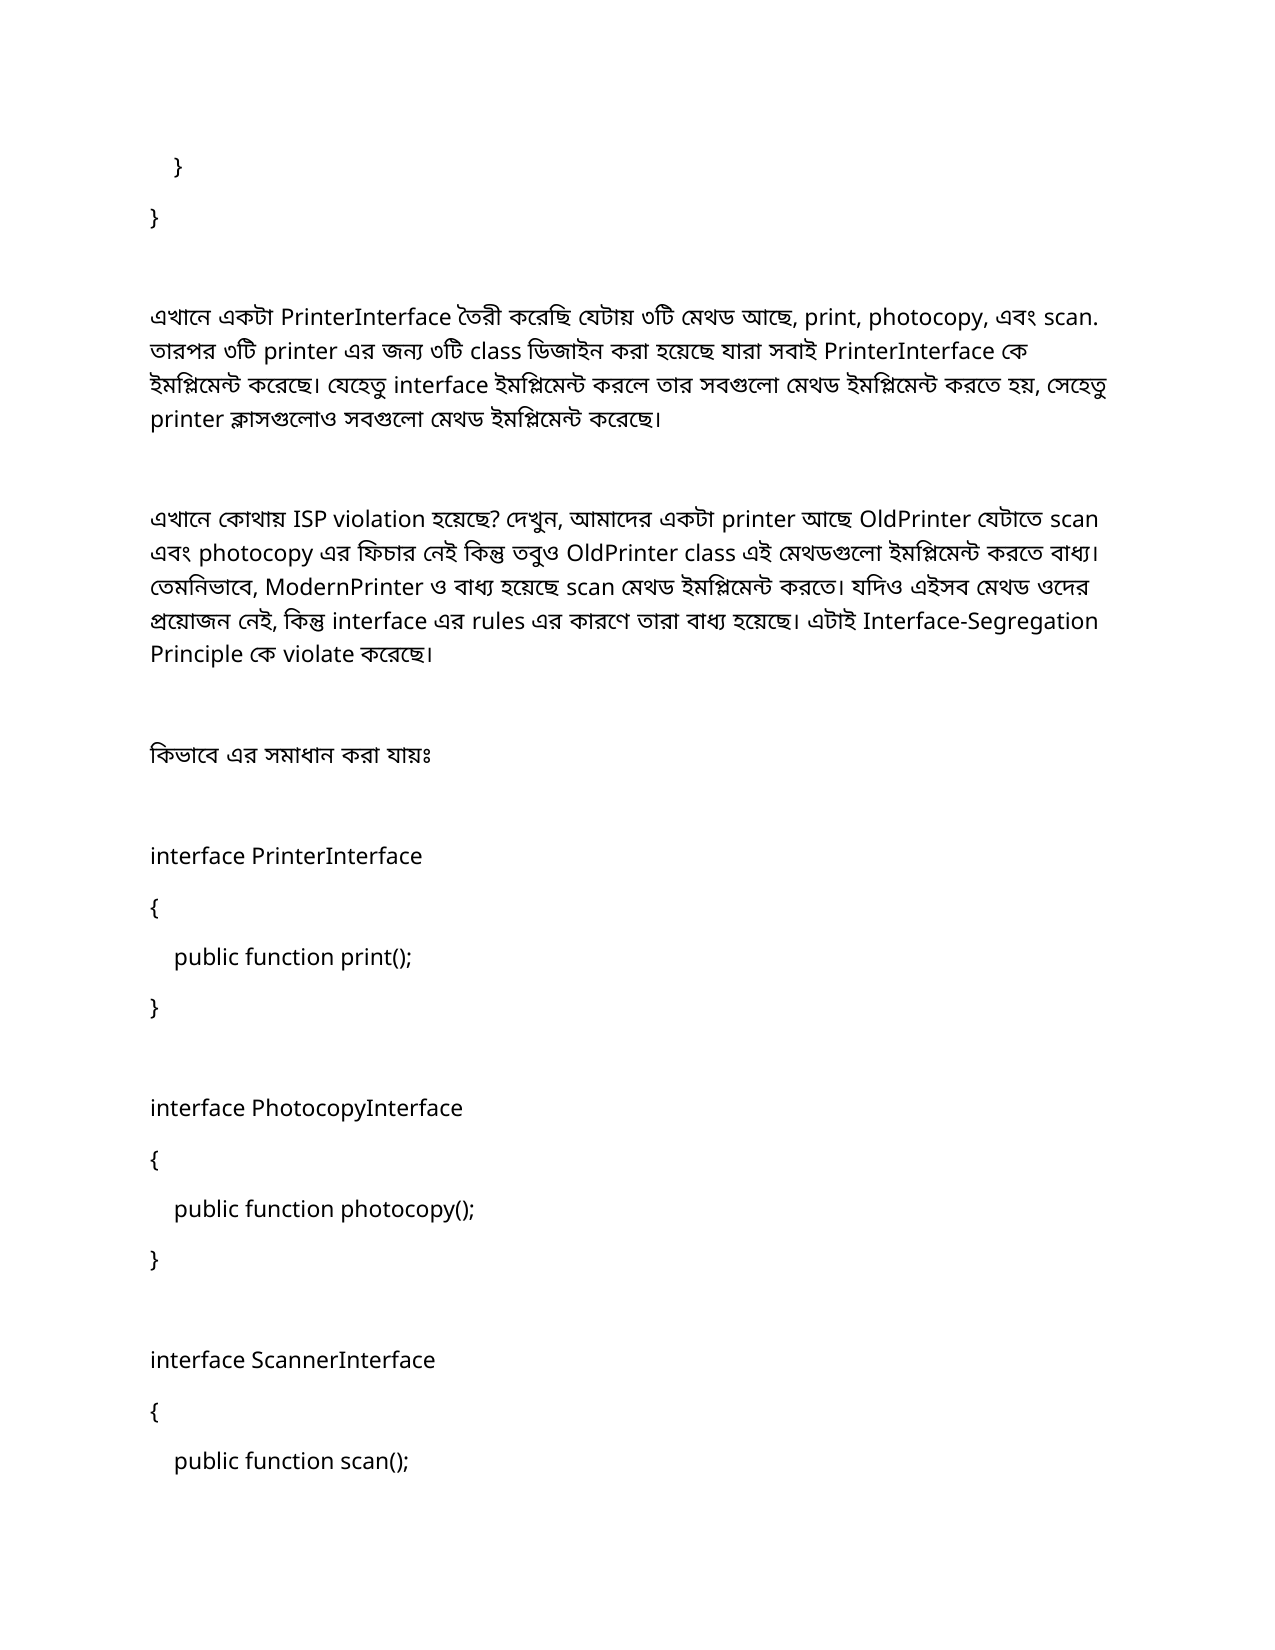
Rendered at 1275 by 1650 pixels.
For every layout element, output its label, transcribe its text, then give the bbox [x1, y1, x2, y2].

text } [150, 991, 1125, 1022]
text public function print(); [150, 941, 1125, 972]
text public function photocopy(); [150, 1193, 1125, 1224]
text { [150, 890, 1125, 922]
text public function scan(); [150, 1445, 1125, 1476]
text interface PrinterInterface [150, 840, 1125, 871]
text interface ScannerInterface [150, 1344, 1125, 1375]
text } [150, 150, 1125, 181]
text } [150, 1243, 1125, 1274]
text { [150, 1394, 1125, 1426]
text এখানে কোথায় ISP violation হয়েছে? দেখুন, আমাদের একটা printer আছে OldPrinter যেটাতে scan এবং photocopy এর ফিচার নেই কিন্তু তবুও OldPrinter class এই মেথডগুলো ইমপ্লিমেন্ট করতে বাধ্য। তেমনিভাবে, ModernPrinter ও বাধ্য হয়েছে scan মেথড ইমপ্লিমেন্ট করতে। যদিও এইসব মেথড ওদের প্রয়োজন নেই, কিন্তু interface এর rules এর কারণে তারা বাধ্য হয়েছে। এটাই Interface-Segregation Principle কে violate করেছে। [150, 503, 1125, 669]
text { [150, 1142, 1125, 1174]
text interface PhotocopyInterface [150, 1092, 1125, 1123]
text এখানে একটা PrinterInterface তৈরী করেছি যেটায় ৩টি মেথড আছে, print, photocopy, এবং scan. তারপর ৩টি printer এর জন্য ৩টি class ডিজাইন করা হয়েছে যারা সবাই PrinterInterface কে ইমপ্লিমেন্ট করেছে। যেহেতু interface ইমপ্লিমেন্ট করলে তার সবগুলো মেথড ইমপ্লিমেন্ট করতে হয়, সেহেতু printer ক্লাসগুলোও সবগুলো মেথড ইমপ্লিমেন্ট করেছে। [150, 301, 1125, 434]
text } [150, 200, 1125, 232]
text কিভাবে এর সমাধান করা যায়ঃ [150, 739, 1125, 770]
